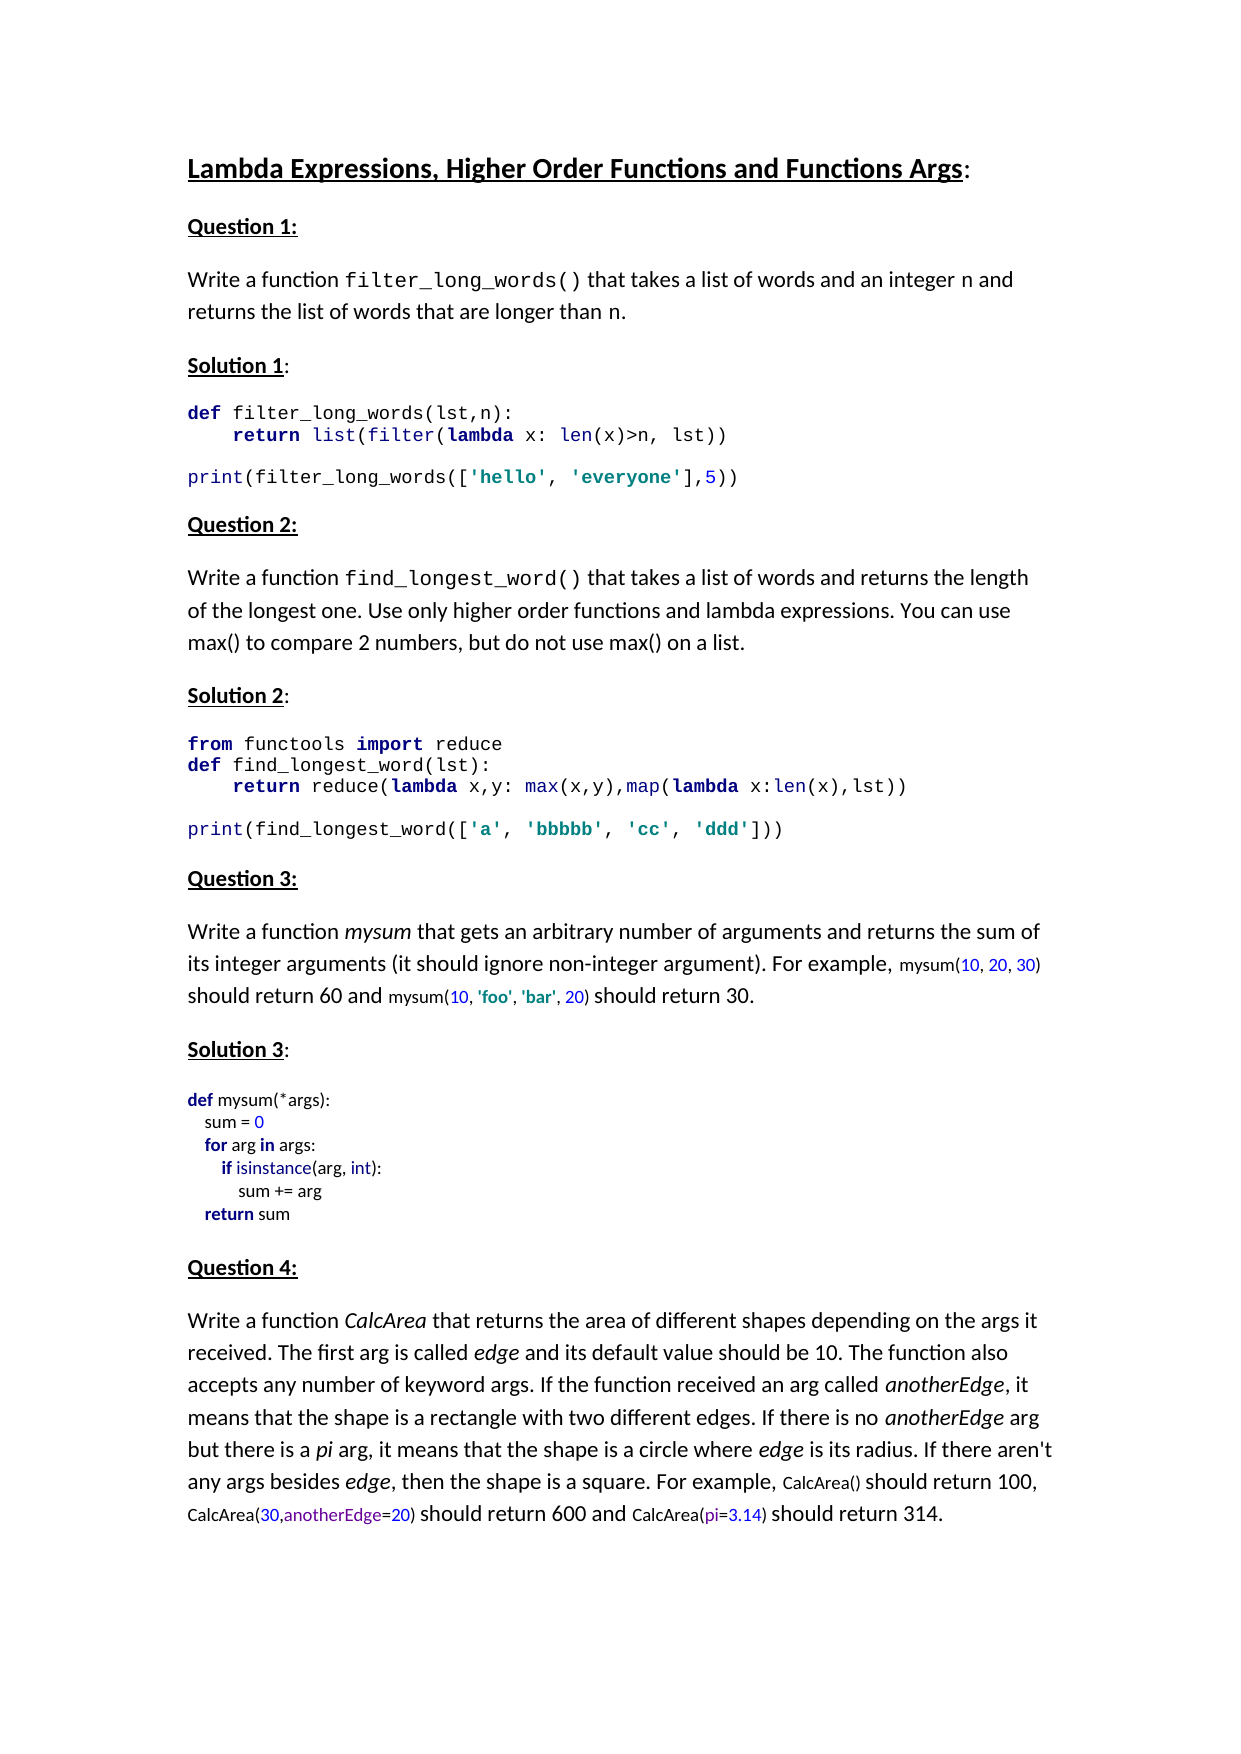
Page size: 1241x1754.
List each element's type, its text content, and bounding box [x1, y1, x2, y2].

text Write a function mysum that gets an arbitrary number of arguments and returns the sum of its integer arguments (it should ignore non-integer argument). For example, mysum(10, 20, 30) should return 60 and mysum(10, 'foo', 'bar', 20) should return 30. [187, 917, 1053, 1010]
text Question 1: [187, 212, 1053, 240]
text Write a function find_longest_word() that takes a list of words and returns the length of the longest one. Use only higher order functions and lambda expressions. You can use max() to compare 2 numbers, but do not use max() on a list. [187, 563, 1053, 656]
text Question 4: [187, 1253, 1053, 1281]
text Solution 2: [187, 681, 1053, 709]
text Write a function filter_long_words() that takes a list of words and an integer n and returns the list of words that are longer than n. [187, 265, 1053, 326]
text Solution 3: [187, 1035, 1053, 1063]
text Question 3: [187, 864, 1053, 892]
text Lambda Expressions, Higher Order Functions and Functions Args: [187, 150, 1053, 186]
text def mysum(*args): sum = 0 for arg in args: if isinstance(arg, int): sum += arg return sum [187, 1088, 1053, 1253]
text Question 2: [187, 510, 1053, 538]
text def filter_long_words(lst,n): return list(filter(lambda x: len(x)>n, lst)) print(filter_long_words(['hello', 'everyone'],5)) [187, 404, 1053, 489]
text from functools import reduce def find_longest_word(lst): return reduce(lambda x,y: max(x,y),map(lambda x:len(x),lst)) print(find_longest_word(['a', 'bbbbb', 'cc', 'ddd'])) [187, 734, 1053, 864]
text Solution 1: [187, 351, 1053, 379]
text Write a function CalcArea that returns the area of different shapes depending on the args it received. The first arg is called edge and its default value should be 10. The function also accepts any number of keyword args. If the function received an arg called anotherEdge, it means that the shape is a rectangle with two different edges. If there is no anotherEdge arg but there is a pi arg, it means that the shape is a circle where edge is its radius. If there aren't any args besides edge, then the shape is a square. For example, CalcArea() should return 100, CalcArea(30,anotherEdge=20) should return 600 and CalcArea(pi=3.14) should return 314. [187, 1306, 1053, 1527]
